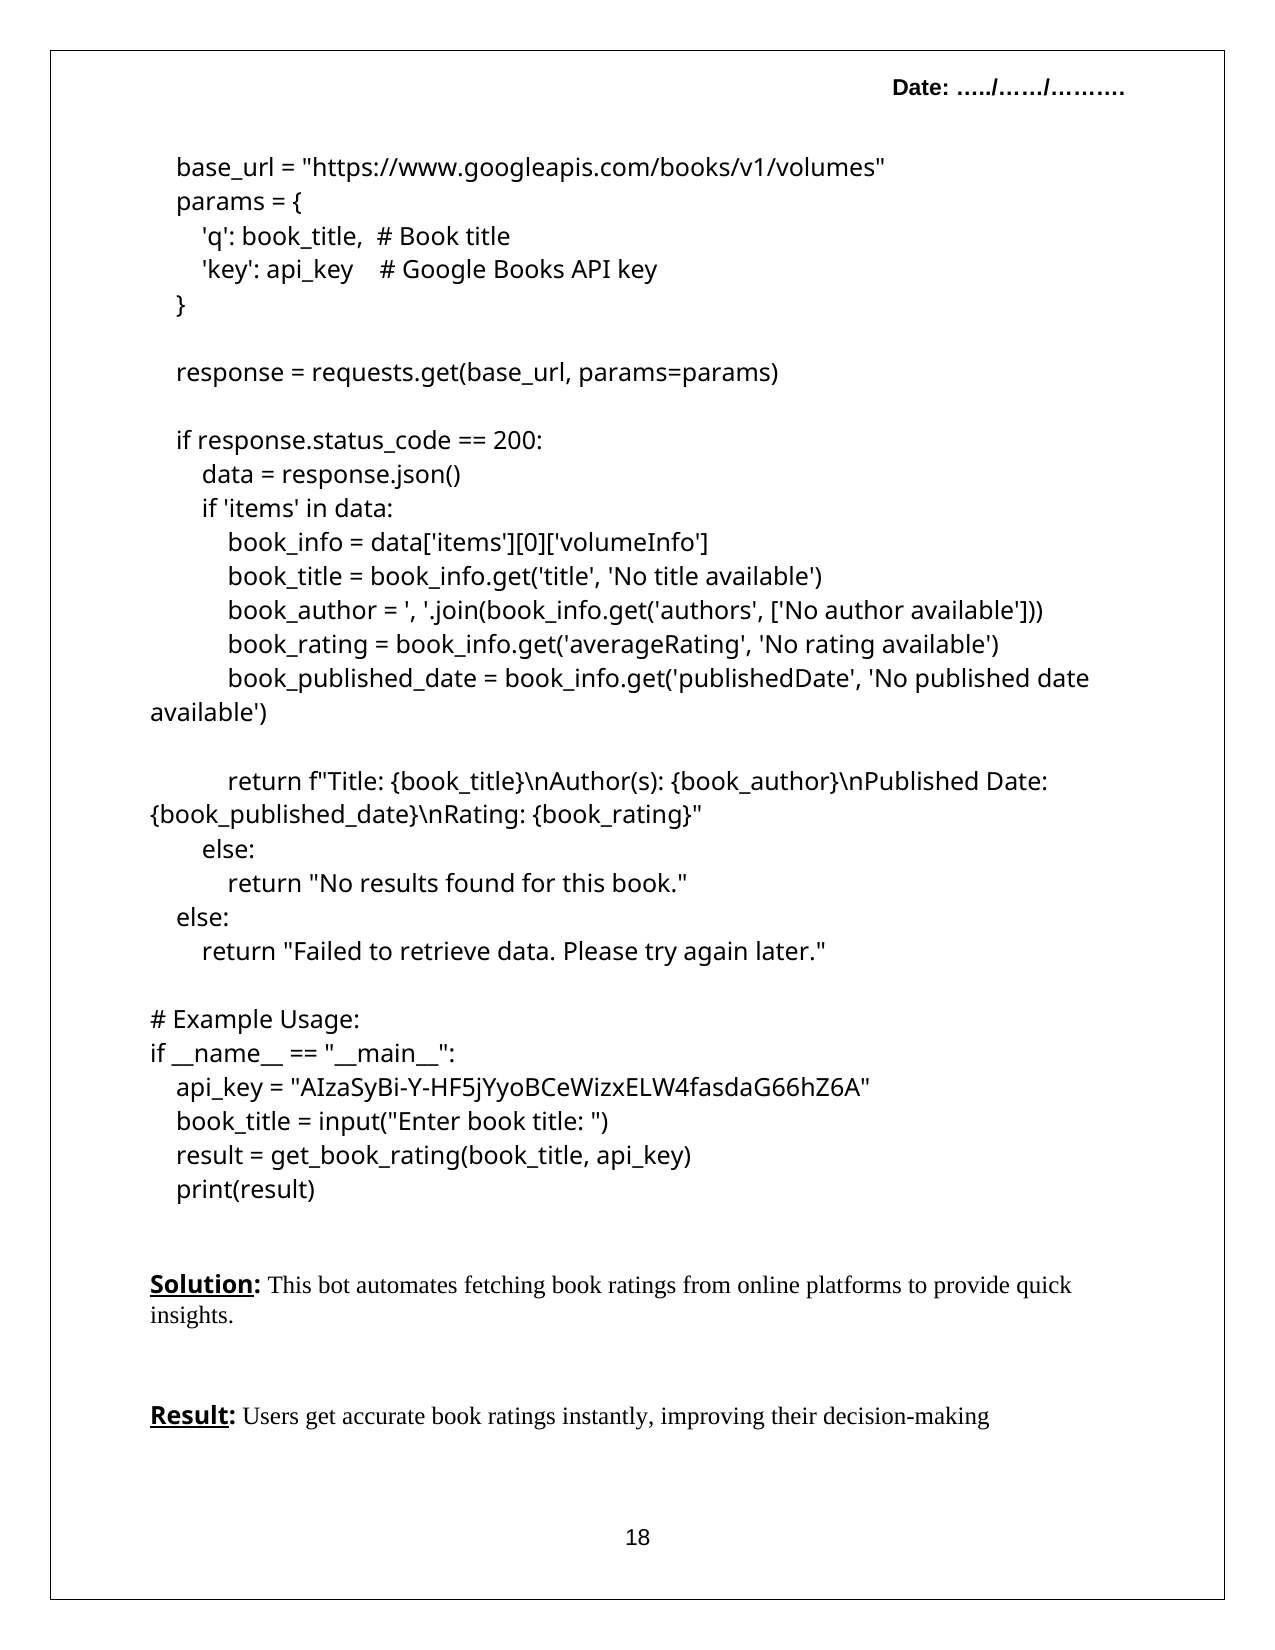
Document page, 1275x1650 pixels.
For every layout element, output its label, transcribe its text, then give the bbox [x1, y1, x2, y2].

text book_info = data['items'][0]['volumeInfo'] [150, 525, 1125, 559]
text book_title = book_info.get('title', 'No title available') [150, 559, 1125, 593]
text else: [150, 899, 1125, 933]
text } [150, 286, 1125, 320]
text params = { [150, 184, 1125, 218]
text data = response.json() [150, 457, 1125, 491]
text book_rating = book_info.get('averageRating', 'No rating available') [150, 627, 1125, 661]
text 'key': api_key # Google Books API key [150, 252, 1125, 286]
text return f"Title: {book_title}\nAuthor(s): {book_author}\nPublished Date: {book_published_date}\nRating: {book_rating}" [150, 763, 1125, 831]
text base_url = "https://www.googleapis.com/books/v1/volumes" [150, 150, 1125, 184]
text Solution: This bot automates fetching book ratings from online platforms to provide quick insights. [150, 1266, 1125, 1329]
text 'q': book_title, # Book title [150, 218, 1125, 252]
text if 'items' in data: [150, 491, 1125, 525]
text Result: Users get accurate book ratings instantly, improving their decision-making [150, 1397, 1125, 1431]
text book_published_date = book_info.get('publishedDate', 'No published date available') [150, 661, 1125, 729]
text return "No results found for this book." [150, 865, 1125, 899]
text result = get_book_rating(book_title, api_key) [150, 1138, 1125, 1172]
text return "Failed to retrieve data. Please try again later." [150, 933, 1125, 967]
text book_title = input("Enter book title: ") [150, 1104, 1125, 1138]
text api_key = "AIzaSyBi-Y-HF5jYyoBCeWizxELW4fasdaG66hZ6A" [150, 1070, 1125, 1104]
text # Example Usage: [150, 1002, 1125, 1036]
text print(result) [150, 1172, 1125, 1206]
text response = requests.get(base_url, params=params) [150, 354, 1125, 388]
text else: [150, 831, 1125, 865]
text book_author = ', '.join(book_info.get('authors', ['No author available'])) [150, 593, 1125, 627]
text if response.status_code == 200: [150, 422, 1125, 457]
text if __name__ == "__main__": [150, 1036, 1125, 1070]
